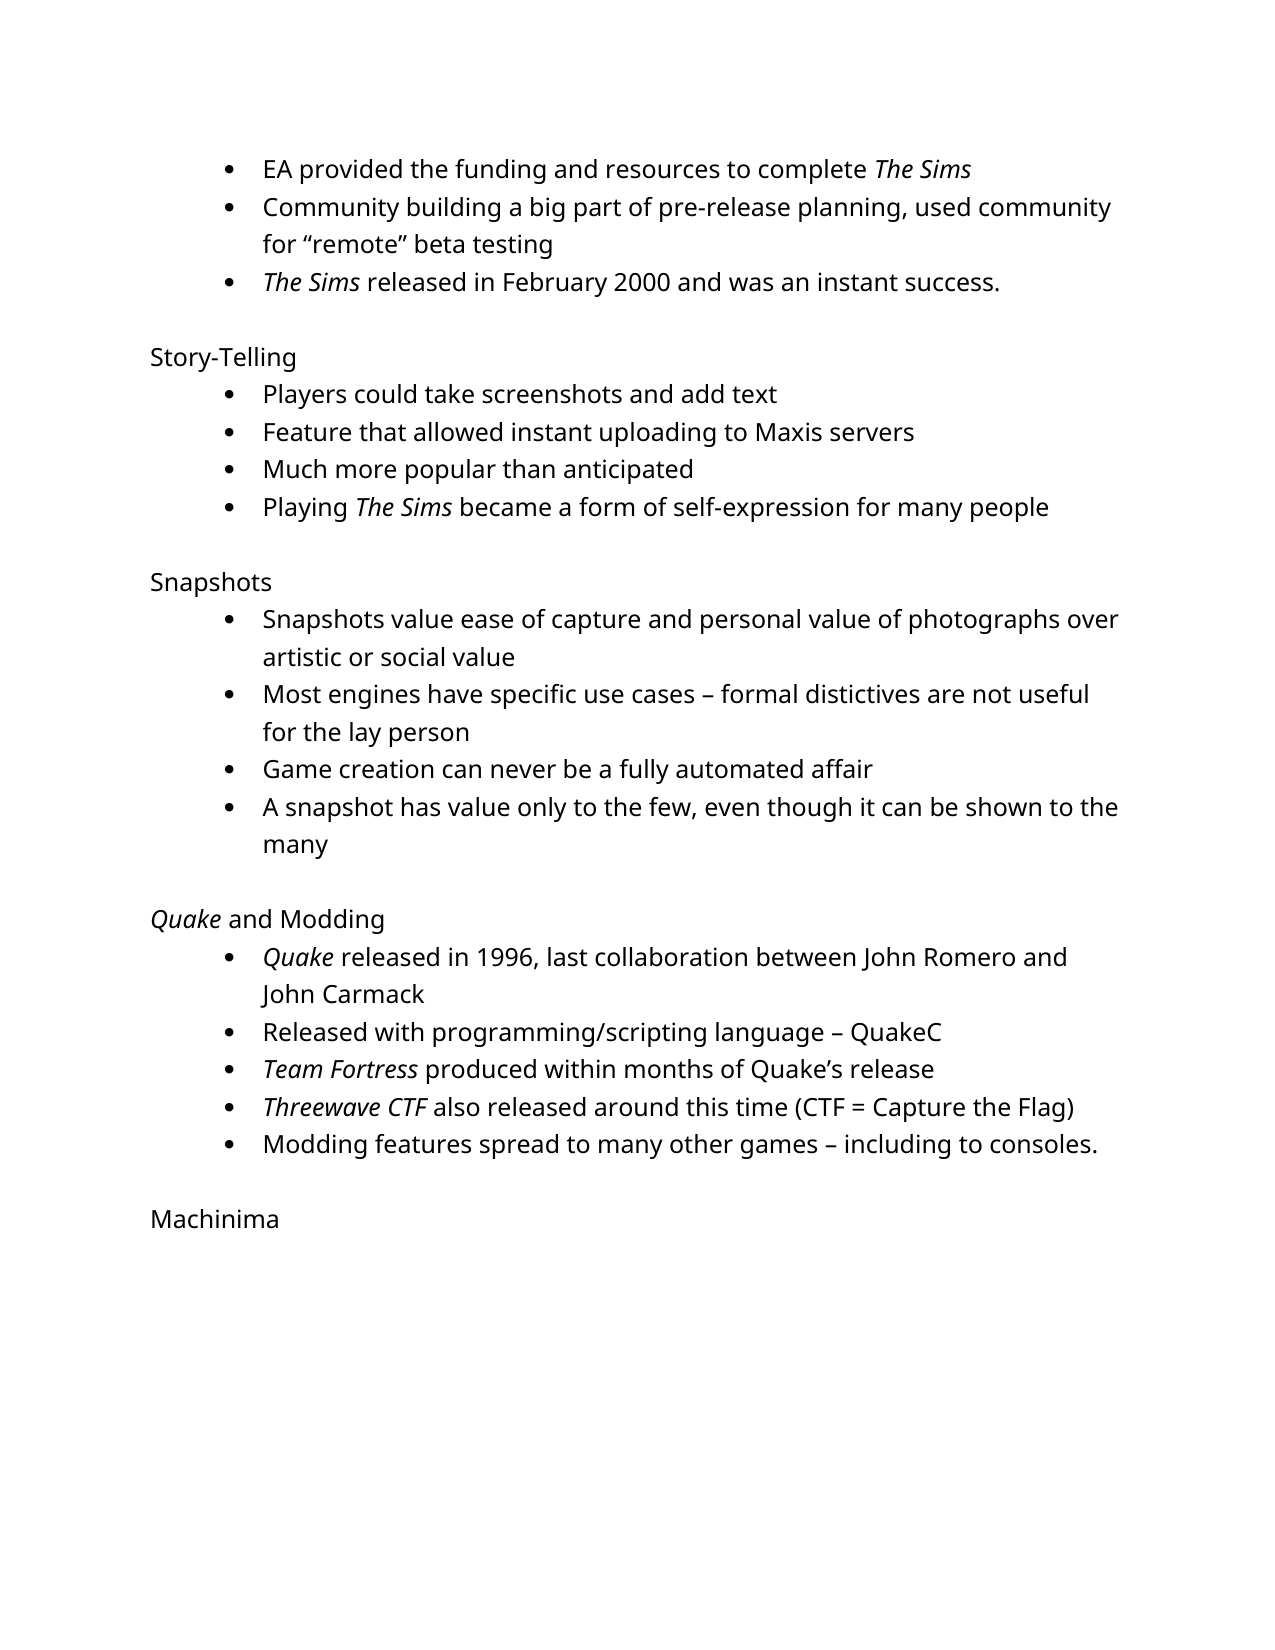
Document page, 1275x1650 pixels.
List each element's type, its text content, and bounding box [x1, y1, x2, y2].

text Community building a big part of pre-release planning, used community for “remote” beta testing [225, 187, 1125, 262]
text Snapshots value ease of capture and personal value of photographs over artistic or social value [225, 600, 1125, 675]
text Quake and Modding [150, 900, 1125, 937]
text Machinima [150, 1200, 1125, 1237]
text Team Fortress produced within months of Quake’s release [225, 1050, 1125, 1087]
text Modding features spread to many other games – including to consoles. [225, 1125, 1125, 1162]
text Game creation can never be a fully automated affair [225, 750, 1125, 787]
text Snapshots [150, 562, 1125, 600]
text Story-Telling [150, 337, 1125, 375]
text Released with programming/scripting language – QuakeC [225, 1012, 1125, 1050]
text Threewave CTF also released around this time (CTF = Capture the Flag) [225, 1087, 1125, 1125]
text Most engines have specific use cases – formal distictives are not useful for the lay person [225, 675, 1125, 750]
text Feature that allowed instant uploading to Maxis servers [225, 412, 1125, 450]
text The Sims released in February 2000 and was an instant success. [225, 262, 1125, 300]
text Quake released in 1996, last collaboration between John Romero and John Carmack [225, 937, 1125, 1012]
text Much more popular than anticipated [225, 450, 1125, 487]
text Playing The Sims became a form of self-expression for many people [225, 487, 1125, 525]
text EA provided the funding and resources to complete The Sims [225, 150, 1125, 187]
text A snapshot has value only to the few, even though it can be shown to the many [225, 787, 1125, 862]
text Players could take screenshots and add text [225, 375, 1125, 412]
